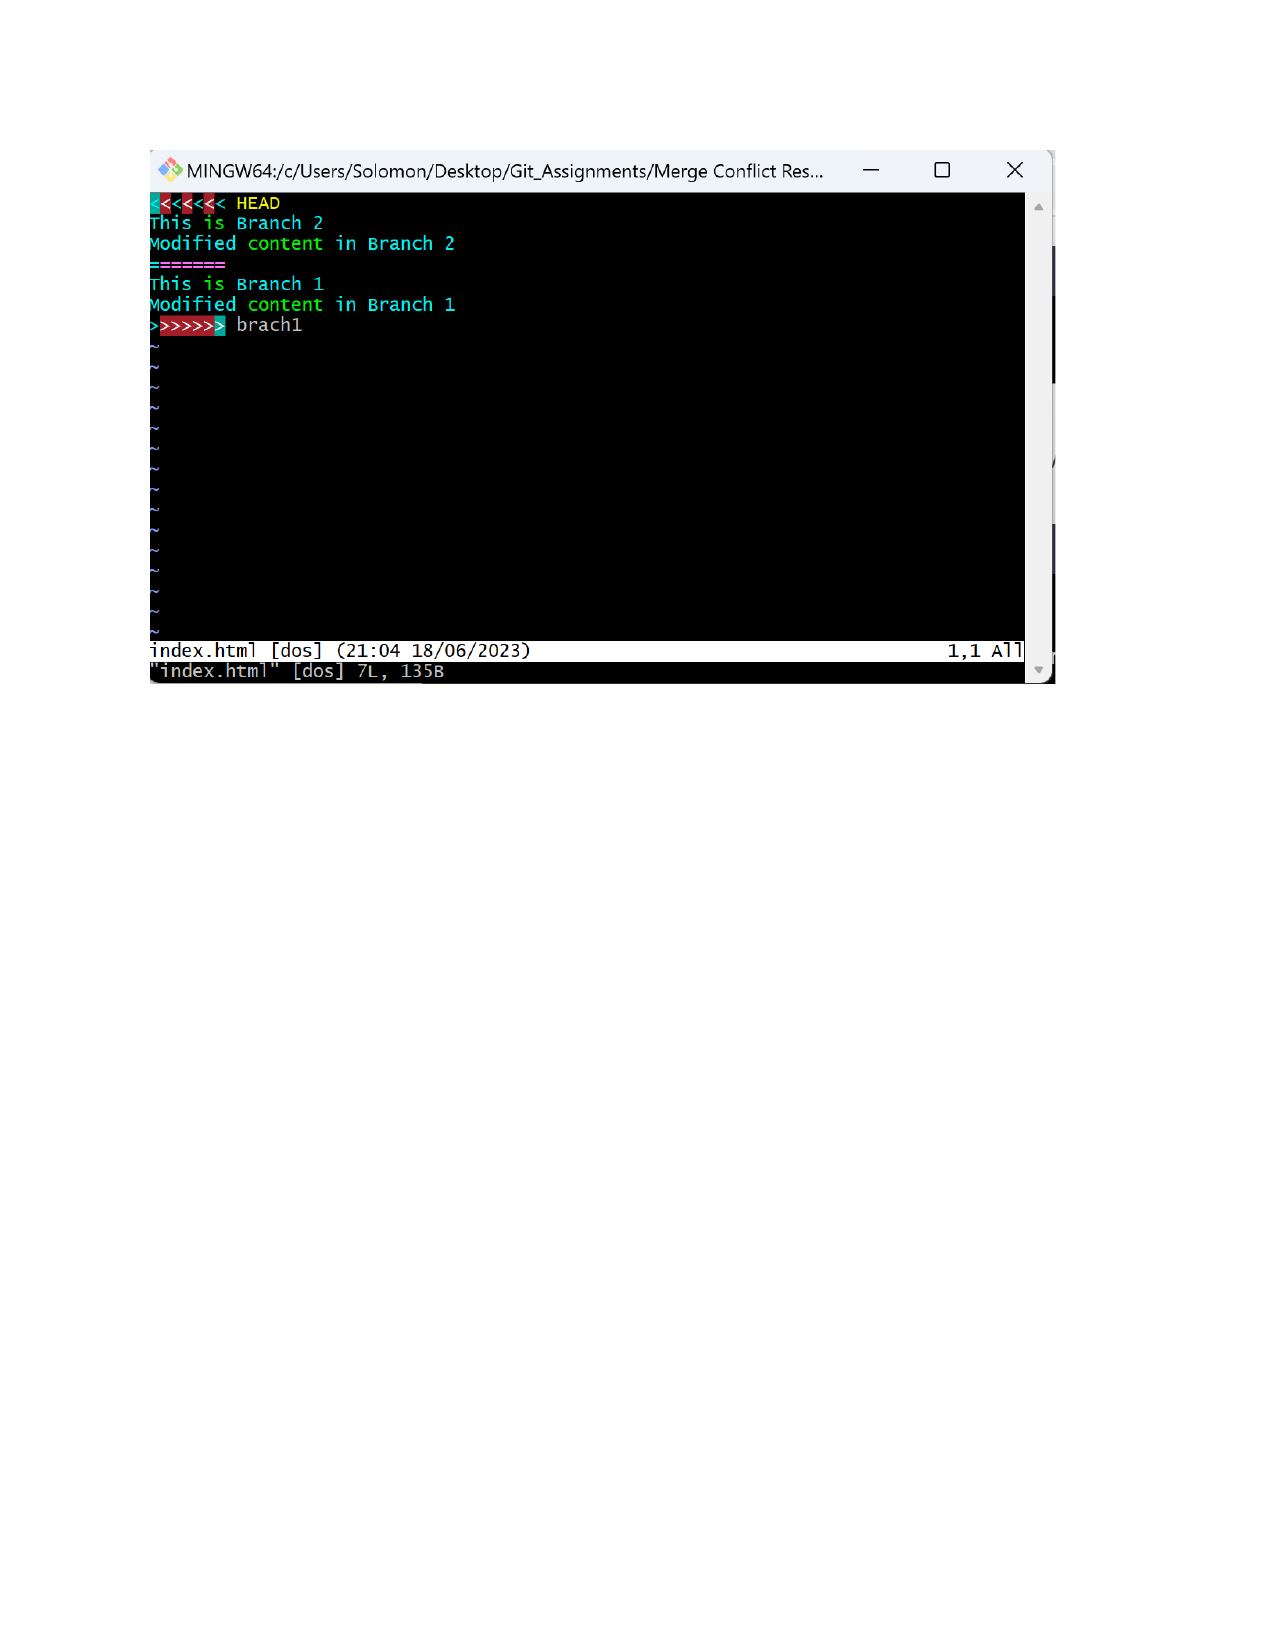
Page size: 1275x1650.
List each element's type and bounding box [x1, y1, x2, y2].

picture [150, 150, 1056, 684]
